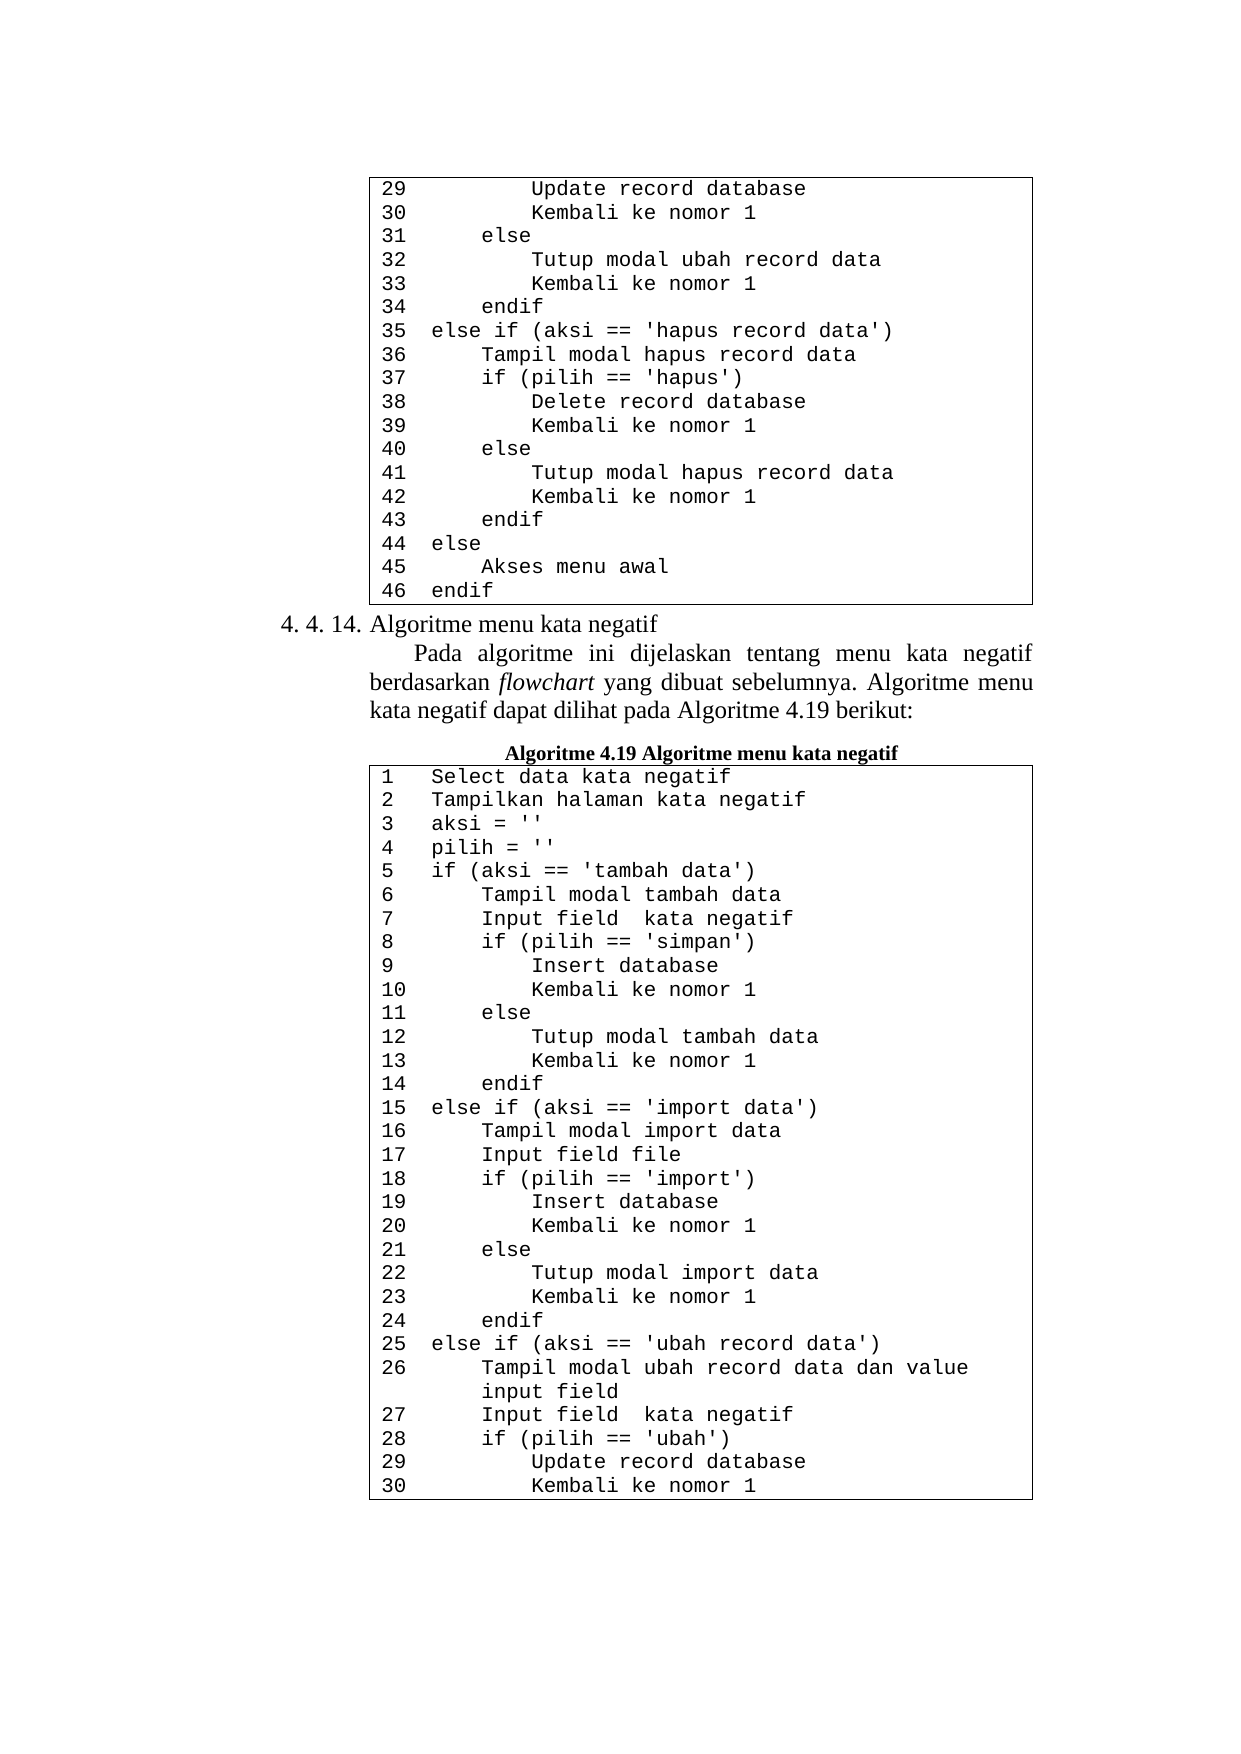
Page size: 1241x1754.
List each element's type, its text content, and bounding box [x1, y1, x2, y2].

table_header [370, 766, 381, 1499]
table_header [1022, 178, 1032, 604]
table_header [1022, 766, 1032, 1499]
subtitle Algoritme menu kata negatif [281, 609, 1033, 638]
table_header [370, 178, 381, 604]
text Algoritme 4.19 Algoritme menu kata negatif [369, 741, 1033, 765]
text Pada algoritme ini dijelaskan tentang menu kata negatif berdasarkan flowchart yang dibuat sebelumnya. Algoritme menu kata negatif dapat dilihat pada Algoritme 4.19 berikut: [369, 638, 1033, 724]
